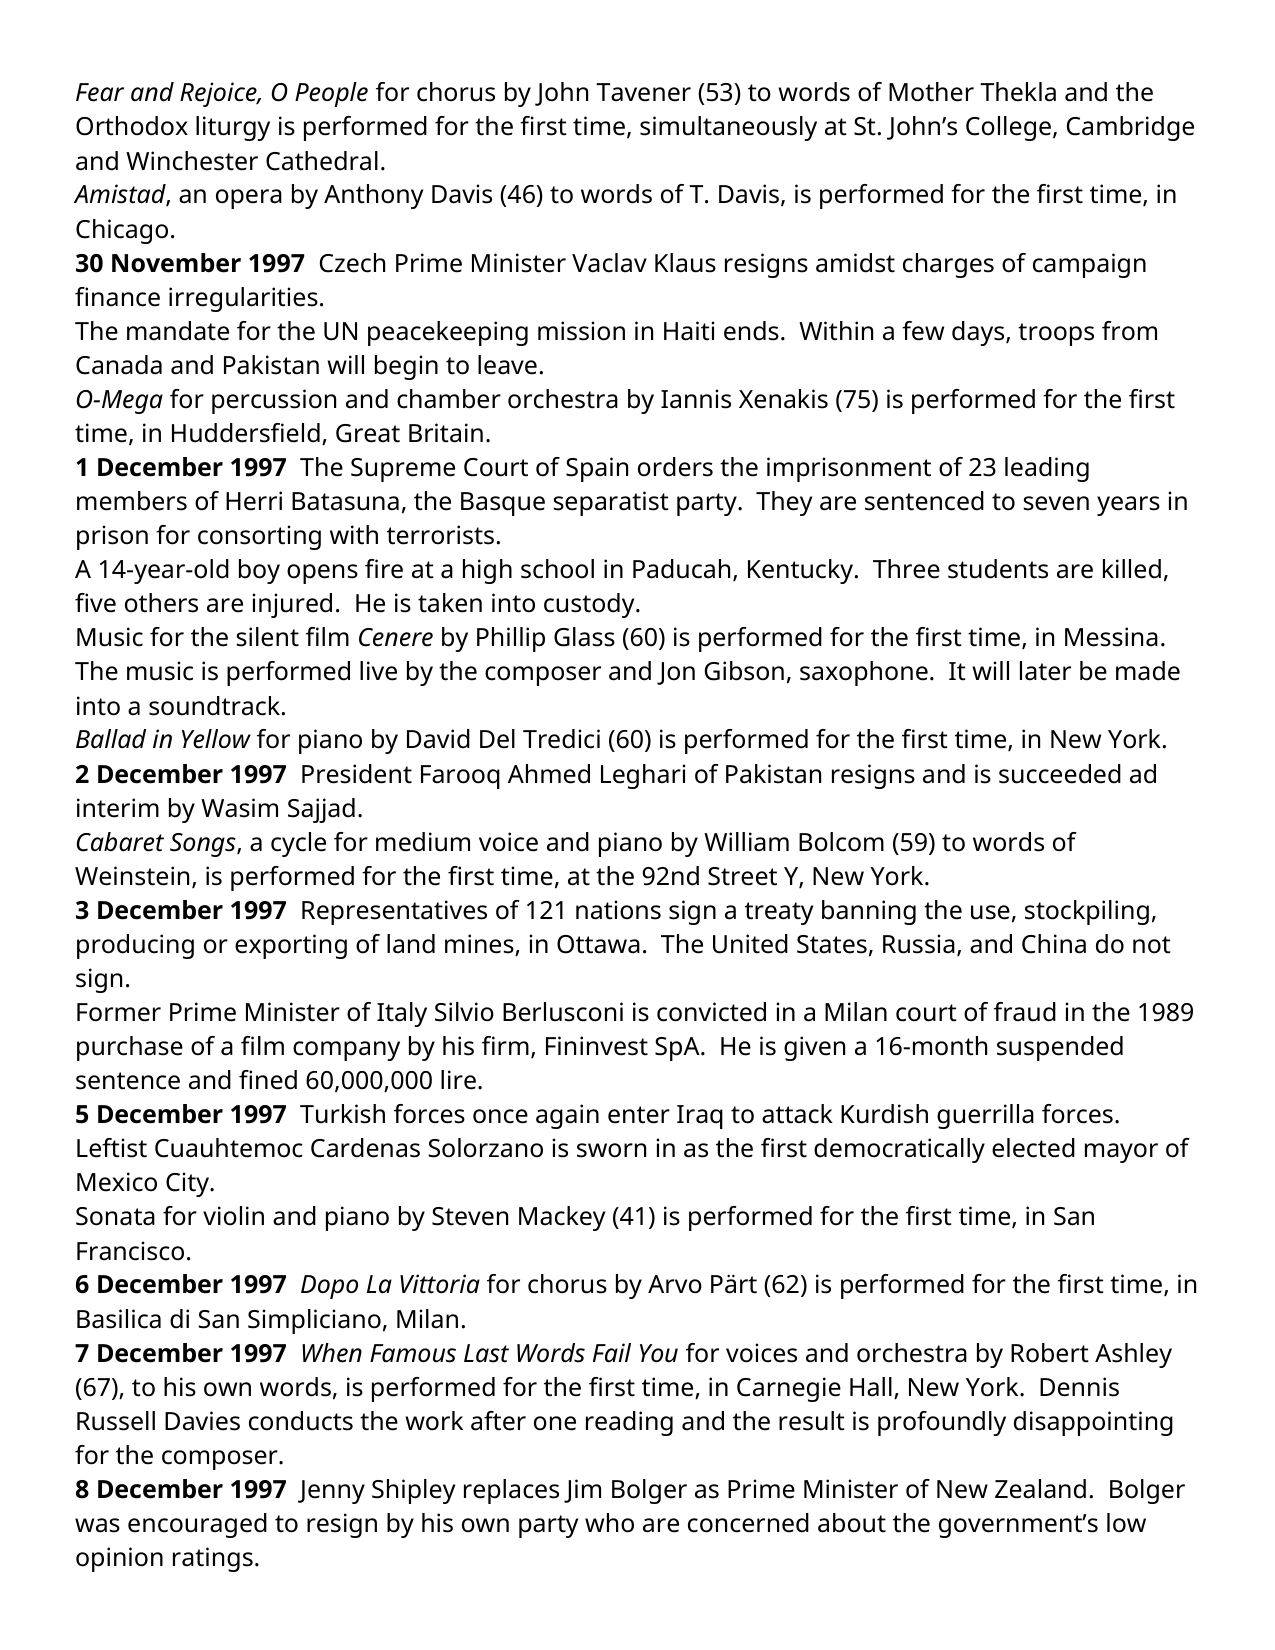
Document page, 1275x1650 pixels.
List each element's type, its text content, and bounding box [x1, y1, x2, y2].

text Ballad in Yellow for piano by David Del Tredici (60) is performed for the first time, in New York. [75, 722, 1200, 756]
text A 14-year-old boy opens fire at a high school in Paducah, Kentucky. Three students are killed, five others are injured. He is taken into custody. [75, 552, 1200, 620]
text 6 December 1997 Dopo La Vittoria for chorus by Arvo Pärt (62) is performed for the first time, in Basilica di San Simpliciano, Milan. [75, 1267, 1200, 1335]
text Former Prime Minister of Italy Silvio Berlusconi is convicted in a Milan court of fraud in the 1989 purchase of a film company by his firm, Fininvest SpA. He is given a 16-month suspended sentence and fined 60,000,000 lire. [75, 995, 1200, 1097]
text Leftist Cuauhtemoc Cardenas Solorzano is sworn in as the first democratically elected mayor of Mexico City. [75, 1131, 1200, 1199]
text Fear and Rejoice, O People for chorus by John Tavener (53) to words of Mother Thekla and the Orthodox liturgy is performed for the first time, simultaneously at St. John’s College, Cambridge and Winchester Cathedral. [75, 75, 1200, 177]
text Sonata for violin and piano by Steven Mackey (41) is performed for the first time, in San Francisco. [75, 1199, 1200, 1267]
text Amistad, an opera by Anthony Davis (46) to words of T. Davis, is performed for the first time, in Chicago. [75, 177, 1200, 245]
text 7 December 1997 When Famous Last Words Fail You for voices and orchestra by Robert Ashley (67), to his own words, is performed for the first time, in Carnegie Hall, New York. Dennis Russell Davies conducts the work after one reading and the result is profoundly disappointing for the composer. [75, 1335, 1200, 1472]
text 30 November 1997 Czech Prime Minister Vaclav Klaus resigns amidst charges of campaign finance irregularities. [75, 245, 1200, 313]
text 1 December 1997 The Supreme Court of Spain orders the imprisonment of 23 leading members of Herri Batasuna, the Basque separatist party. They are sentenced to seven years in prison for consorting with terrorists. [75, 450, 1200, 552]
text The mandate for the UN peacekeeping mission in Haiti ends. Within a few days, troops from Canada and Pakistan will begin to leave. [75, 313, 1200, 382]
text Music for the silent film Cenere by Phillip Glass (60) is performed for the first time, in Messina. The music is performed live by the composer and Jon Gibson, saxophone. It will later be made into a soundtrack. [75, 620, 1200, 722]
text Cabaret Songs, a cycle for medium voice and piano by William Bolcom (59) to words of Weinstein, is performed for the first time, at the 92nd Street Y, New York. [75, 824, 1200, 892]
text 3 December 1997 Representatives of 121 nations sign a treaty banning the use, stockpiling, producing or exporting of land mines, in Ottawa. The United States, Russia, and China do not sign. [75, 892, 1200, 995]
text O-Mega for percussion and chamber orchestra by Iannis Xenakis (75) is performed for the first time, in Huddersfield, Great Britain. [75, 382, 1200, 450]
text 8 December 1997 Jenny Shipley replaces Jim Bolger as Prime Minister of New Zealand. Bolger was encouraged to resign by his own party who are concerned about the government’s low opinion ratings. [75, 1472, 1200, 1574]
text 2 December 1997 President Farooq Ahmed Leghari of Pakistan resigns and is succeeded ad interim by Wasim Sajjad. [75, 756, 1200, 824]
text 5 December 1997 Turkish forces once again enter Iraq to attack Kurdish guerrilla forces. [75, 1097, 1200, 1131]
